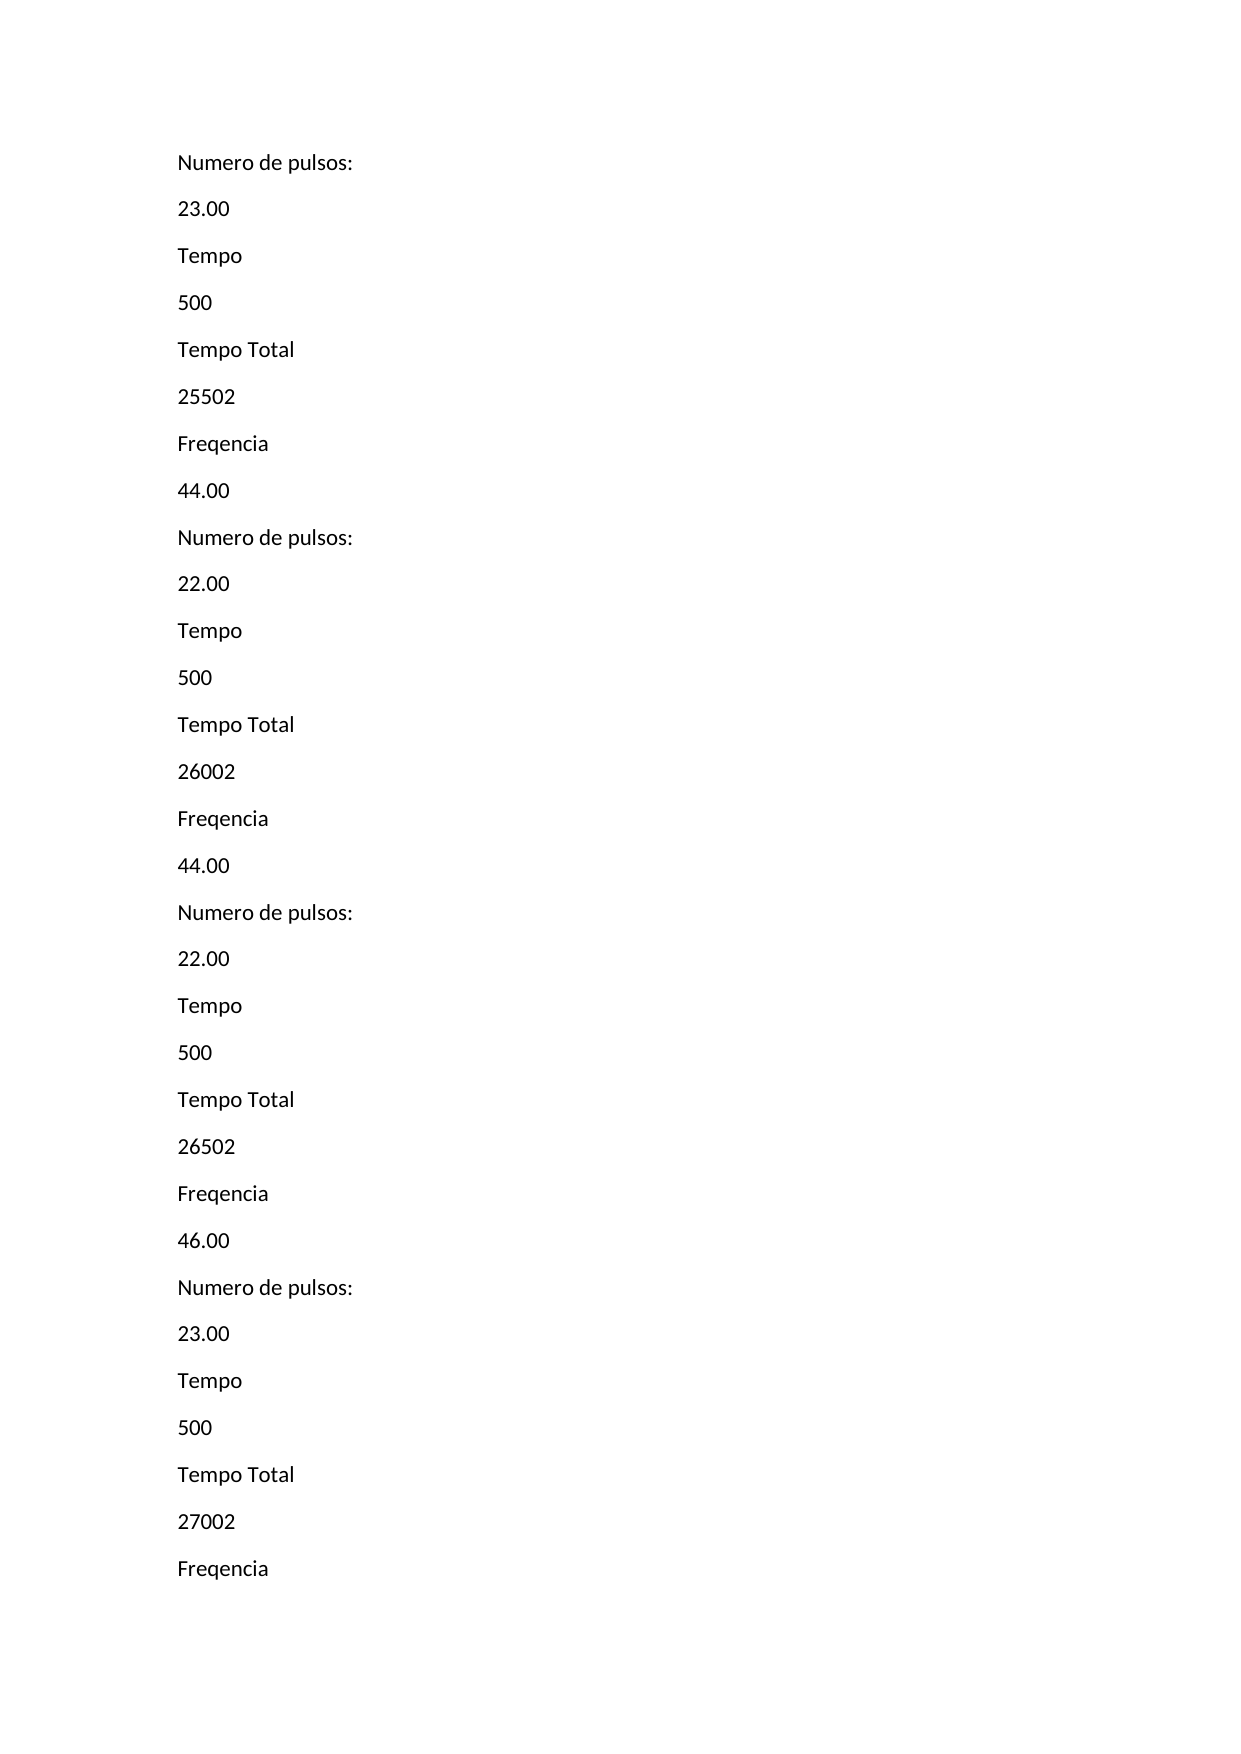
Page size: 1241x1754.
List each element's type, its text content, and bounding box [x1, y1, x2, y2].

text Freqencia [177, 1179, 1063, 1207]
text Freqencia [177, 804, 1063, 832]
text Numero de pulsos: [177, 898, 1063, 926]
text Tempo Total [177, 1085, 1063, 1113]
text Tempo [177, 1366, 1063, 1394]
text Freqencia [177, 429, 1063, 457]
text 23.00 [177, 194, 1063, 222]
text Tempo [177, 991, 1063, 1019]
text 46.00 [177, 1226, 1063, 1254]
text 500 [177, 1413, 1063, 1441]
text 44.00 [177, 476, 1063, 504]
text 500 [177, 288, 1063, 316]
text Tempo Total [177, 1460, 1063, 1488]
text 22.00 [177, 944, 1063, 972]
text Numero de pulsos: [177, 523, 1063, 551]
text 23.00 [177, 1319, 1063, 1347]
text 27002 [177, 1507, 1063, 1535]
text Tempo Total [177, 710, 1063, 738]
text 26002 [177, 757, 1063, 785]
text 500 [177, 663, 1063, 691]
text 26502 [177, 1132, 1063, 1160]
text 500 [177, 1038, 1063, 1066]
text Tempo Total [177, 335, 1063, 363]
text Tempo [177, 241, 1063, 269]
text 44.00 [177, 851, 1063, 879]
text 22.00 [177, 569, 1063, 597]
text Tempo [177, 616, 1063, 644]
text Numero de pulsos: [177, 1273, 1063, 1301]
text Freqencia [177, 1554, 1063, 1582]
text Numero de pulsos: [177, 148, 1063, 176]
text 25502 [177, 382, 1063, 410]
